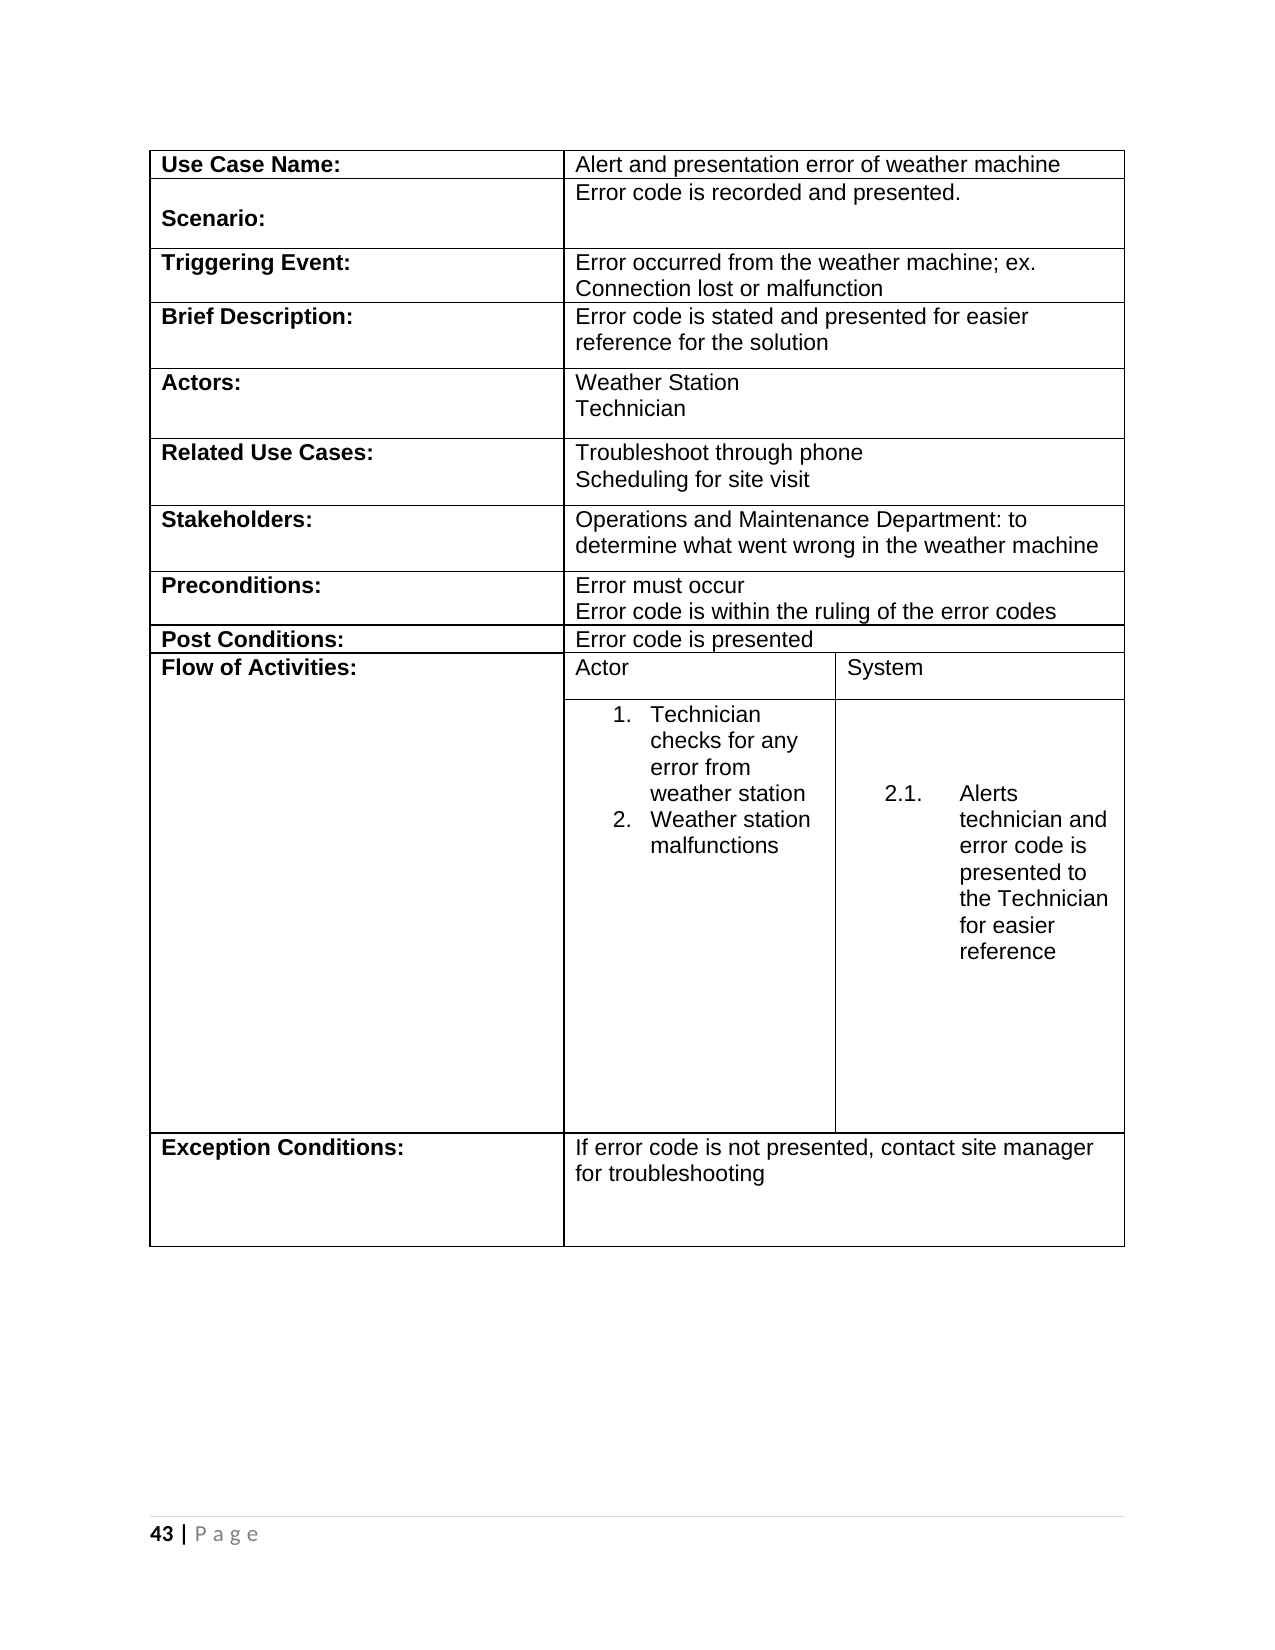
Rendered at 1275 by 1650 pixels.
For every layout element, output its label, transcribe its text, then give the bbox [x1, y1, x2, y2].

table_cell Actors: [151, 369, 563, 438]
table_cell Troubleshoot through phone Scheduling for site visit [565, 439, 1124, 504]
table_cell Flow of Activities: [151, 654, 563, 1132]
table_cell Related Use Cases: [151, 439, 563, 504]
table_cell Error code is stated and presented for easier reference for the solution [565, 303, 1124, 368]
table_cell Error occurred from the weather machine; ex. Connection lost or malfunction [565, 249, 1124, 302]
table_cell Error must occur Error code is within the ruling of the error codes [565, 572, 1124, 624]
table_cell Actor [565, 653, 835, 699]
table_cell Triggering Event: [151, 249, 563, 302]
table_header Alert and presentation error of weather machine [565, 151, 1124, 177]
table_cell Alerts technician and error code is presented to the Technician for easier reference [836, 700, 1124, 1132]
table_cell If error code is not presented, contact site manager for troubleshooting [565, 1134, 1124, 1246]
table_cell Post Conditions: [151, 626, 563, 652]
table_header Use Case Name: [151, 151, 563, 177]
table_cell Stakeholders: [151, 506, 563, 571]
table_cell Weather Station Technician [565, 369, 1124, 438]
table_cell System [836, 653, 1124, 699]
table_cell Brief Description: [151, 303, 563, 368]
table_cell Exception Conditions: [151, 1134, 563, 1246]
table_cell Technician checks for any error from weather station Weather station malfunctions [565, 700, 835, 1132]
table_cell Error code is presented [565, 626, 1124, 652]
table_cell Scenario: [151, 179, 563, 248]
table_cell Operations and Maintenance Department: to determine what went wrong in the weather machine [565, 506, 1124, 571]
table_cell Preconditions: [151, 572, 563, 624]
table_cell Error code is recorded and presented. [565, 179, 1124, 248]
